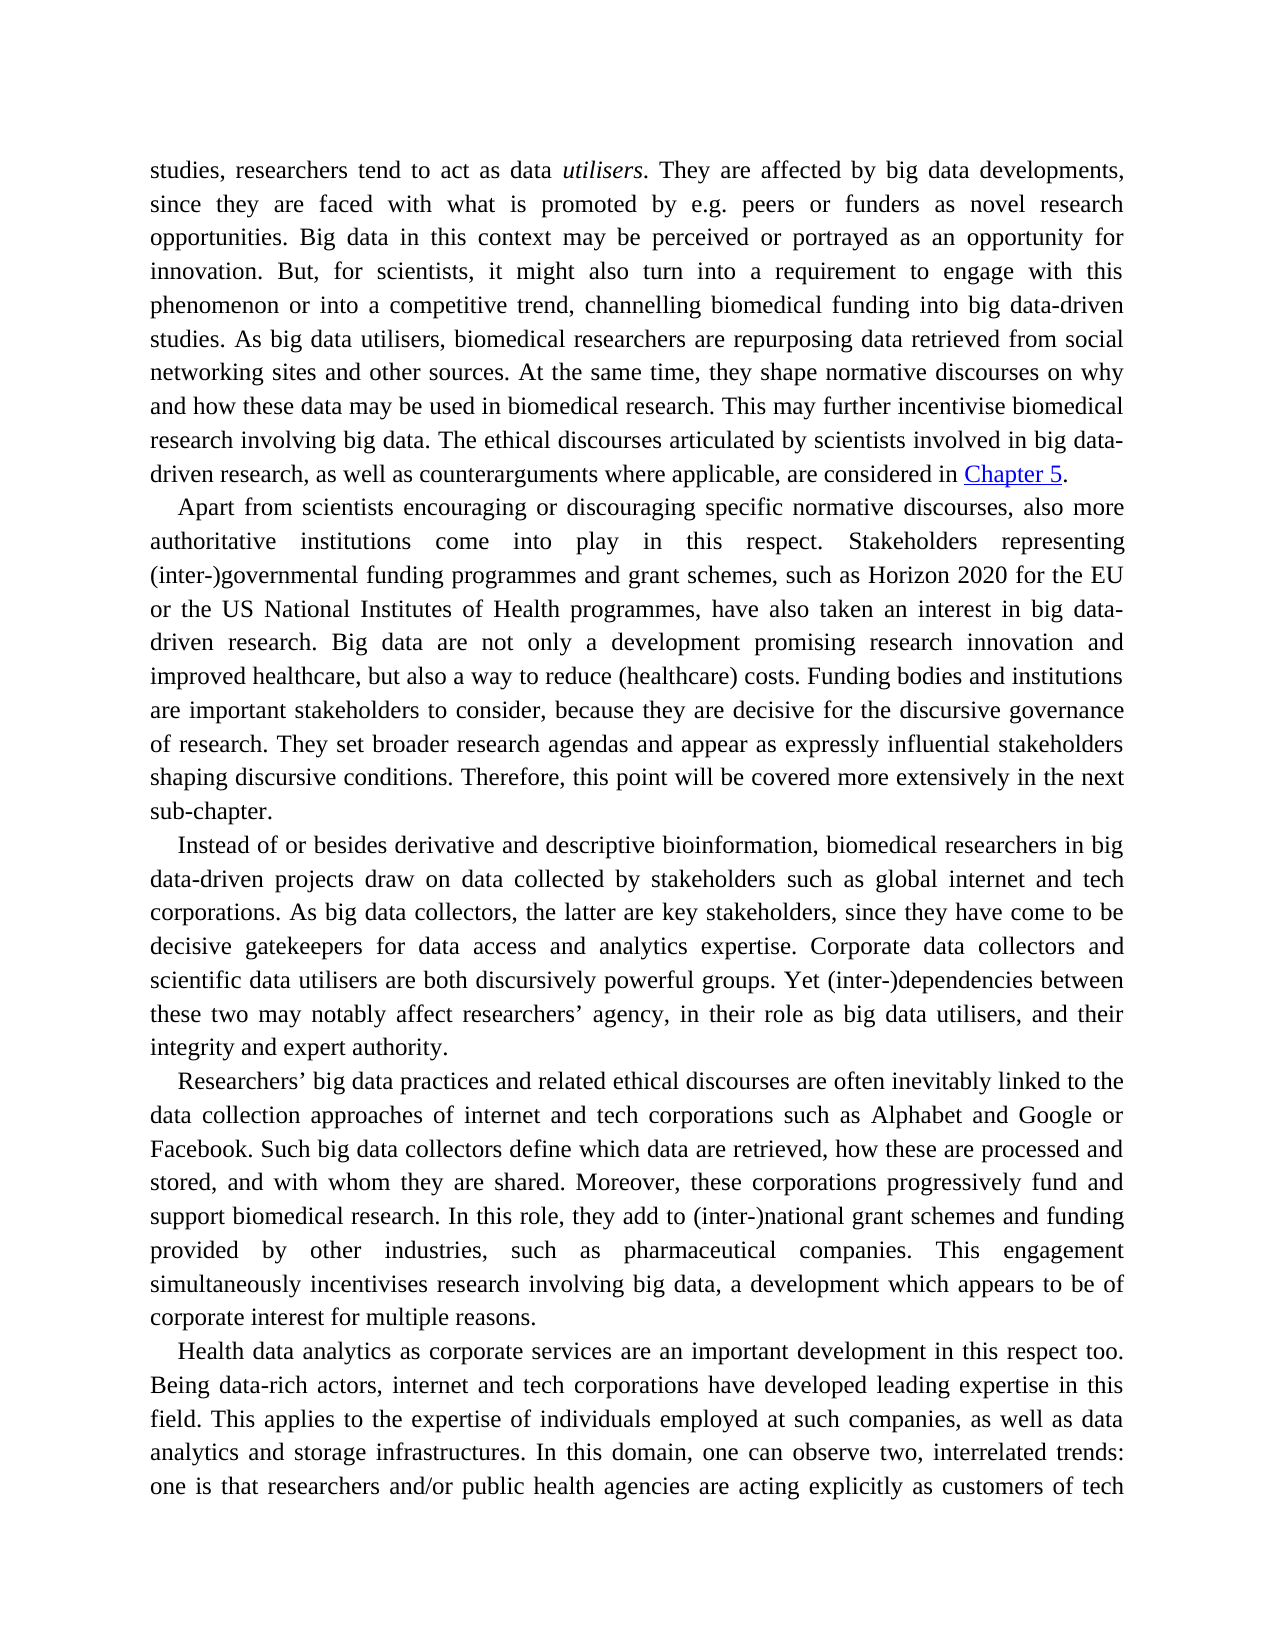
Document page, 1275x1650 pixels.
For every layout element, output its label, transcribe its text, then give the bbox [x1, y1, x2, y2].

text Apart from scientists encouraging or discouraging specific normative discourses, also more authoritative institutions come into play in this respect. Stakeholders representing (inter-)governmental funding programmes and grant schemes, such as Horizon 2020 for the EU or the US National Institutes of Health programmes, have also taken an interest in big data-driven research. Big data are not only a development promising research innovation and improved healthcare, but also a way to reduce (healthcare) costs. Funding bodies and institutions are important stakeholders to consider, because they are decisive for the discursive governance of research. They set broader research agendas and appear as expressly influential stakeholders shaping discursive conditions. Therefore, this point will be covered more extensively in the next sub-chapter. [150, 487, 1125, 825]
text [150, 150, 1125, 487]
text Instead of or besides derivative and descriptive bioinformation, biomedical researchers in big data-driven projects draw on data collected by stakeholders such as global internet and tech corporations. As big data collectors, the latter are key stakeholders, since they have come to be decisive gatekeepers for data access and analytics expertise. Corporate data collectors and scientific data utilisers are both discursively powerful groups. Yet (inter-)dependencies between these two may notably affect researchers’ agency, in their role as big data utilisers, and their integrity and expert authority. [150, 825, 1125, 1061]
text Researchers’ big data practices and related ethical discourses are often inevitably linked to the data collection approaches of internet and tech corporations such as Alphabet and Google or Facebook. Such big data collectors define which data are retrieved, how these are processed and stored, and with whom they are shared. Moreover, these corporations progressively fund and support biomedical research. In this role, they add to (inter-)national grant schemes and funding provided by other industries, such as pharmaceutical companies. This engagement simultaneously incentivises research involving big data, a development which appears to be of corporate interest for multiple reasons. [150, 1061, 1125, 1331]
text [150, 1331, 1125, 1500]
